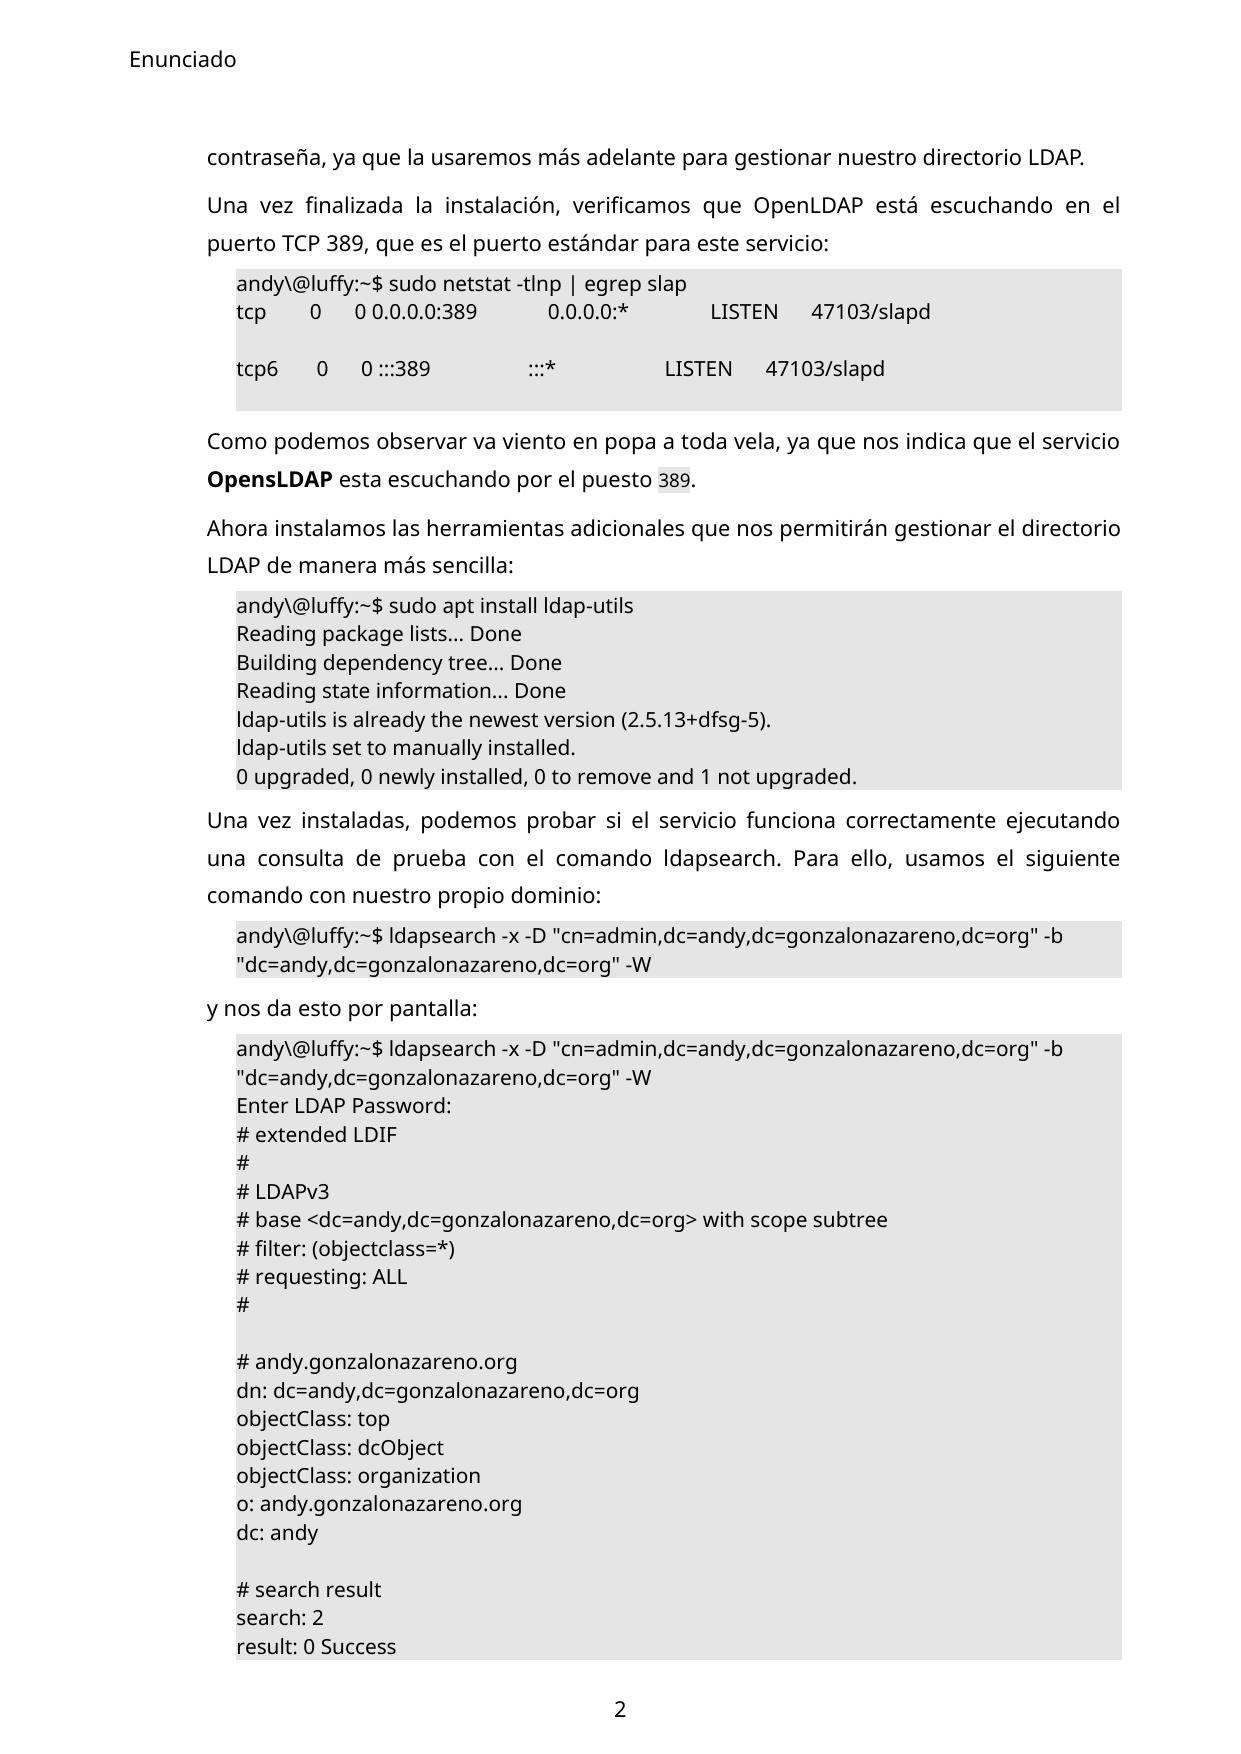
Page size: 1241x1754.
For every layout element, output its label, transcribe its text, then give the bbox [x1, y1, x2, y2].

text Ahora instalamos las herramientas adicionales que nos permitirán gestionar el directorio LDAP de manera más sencilla: [207, 509, 1122, 584]
text y nos da esto por pantalla: [207, 989, 1122, 1027]
text Una vez finalizada la instalación, verificamos que OpenLDAP está escuchando en el puerto TCP 389, que es el puerto estándar para este servicio: [207, 186, 1122, 261]
text Como podemos observar va viento en popa a toda vela, ya que nos indica que el servicio OpensLDAP esta escuchando por el puesto 389. [207, 422, 1122, 497]
text andy\@luffy:~$ ldapsearch -x -D "cn=admin,dc=andy,dc=gonzalonazareno,dc=org" -b "dc=andy,dc=gonzalonazareno,dc=org" -W [236, 921, 1122, 978]
text andy\@luffy:~$ sudo apt install ldap-utils Reading package lists... Done Building dependency tree... Done Reading state information... Done ldap-utils is already the newest version (2.5.13+dfsg-5). ldap-utils set to manually installed. 0 upgraded, 0 newly installed, 0 to remove and 1 not upgraded. [236, 591, 1122, 790]
text andy\@luffy:~$ sudo netstat -tlnp | egrep slap tcp 0 0 0.0.0.0:389 0.0.0.0:* LISTEN 47103/slapd tcp6 0 0 :::389 :::* LISTEN 47103/slapd [236, 269, 1122, 411]
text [207, 138, 1122, 175]
text Una vez instaladas, podemos probar si el servicio funciona correctamente ejecutando una consulta de prueba con el comando ldapsearch. Para ello, usamos el siguiente comando con nuestro propio dominio: [207, 801, 1122, 914]
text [236, 1034, 1122, 1660]
